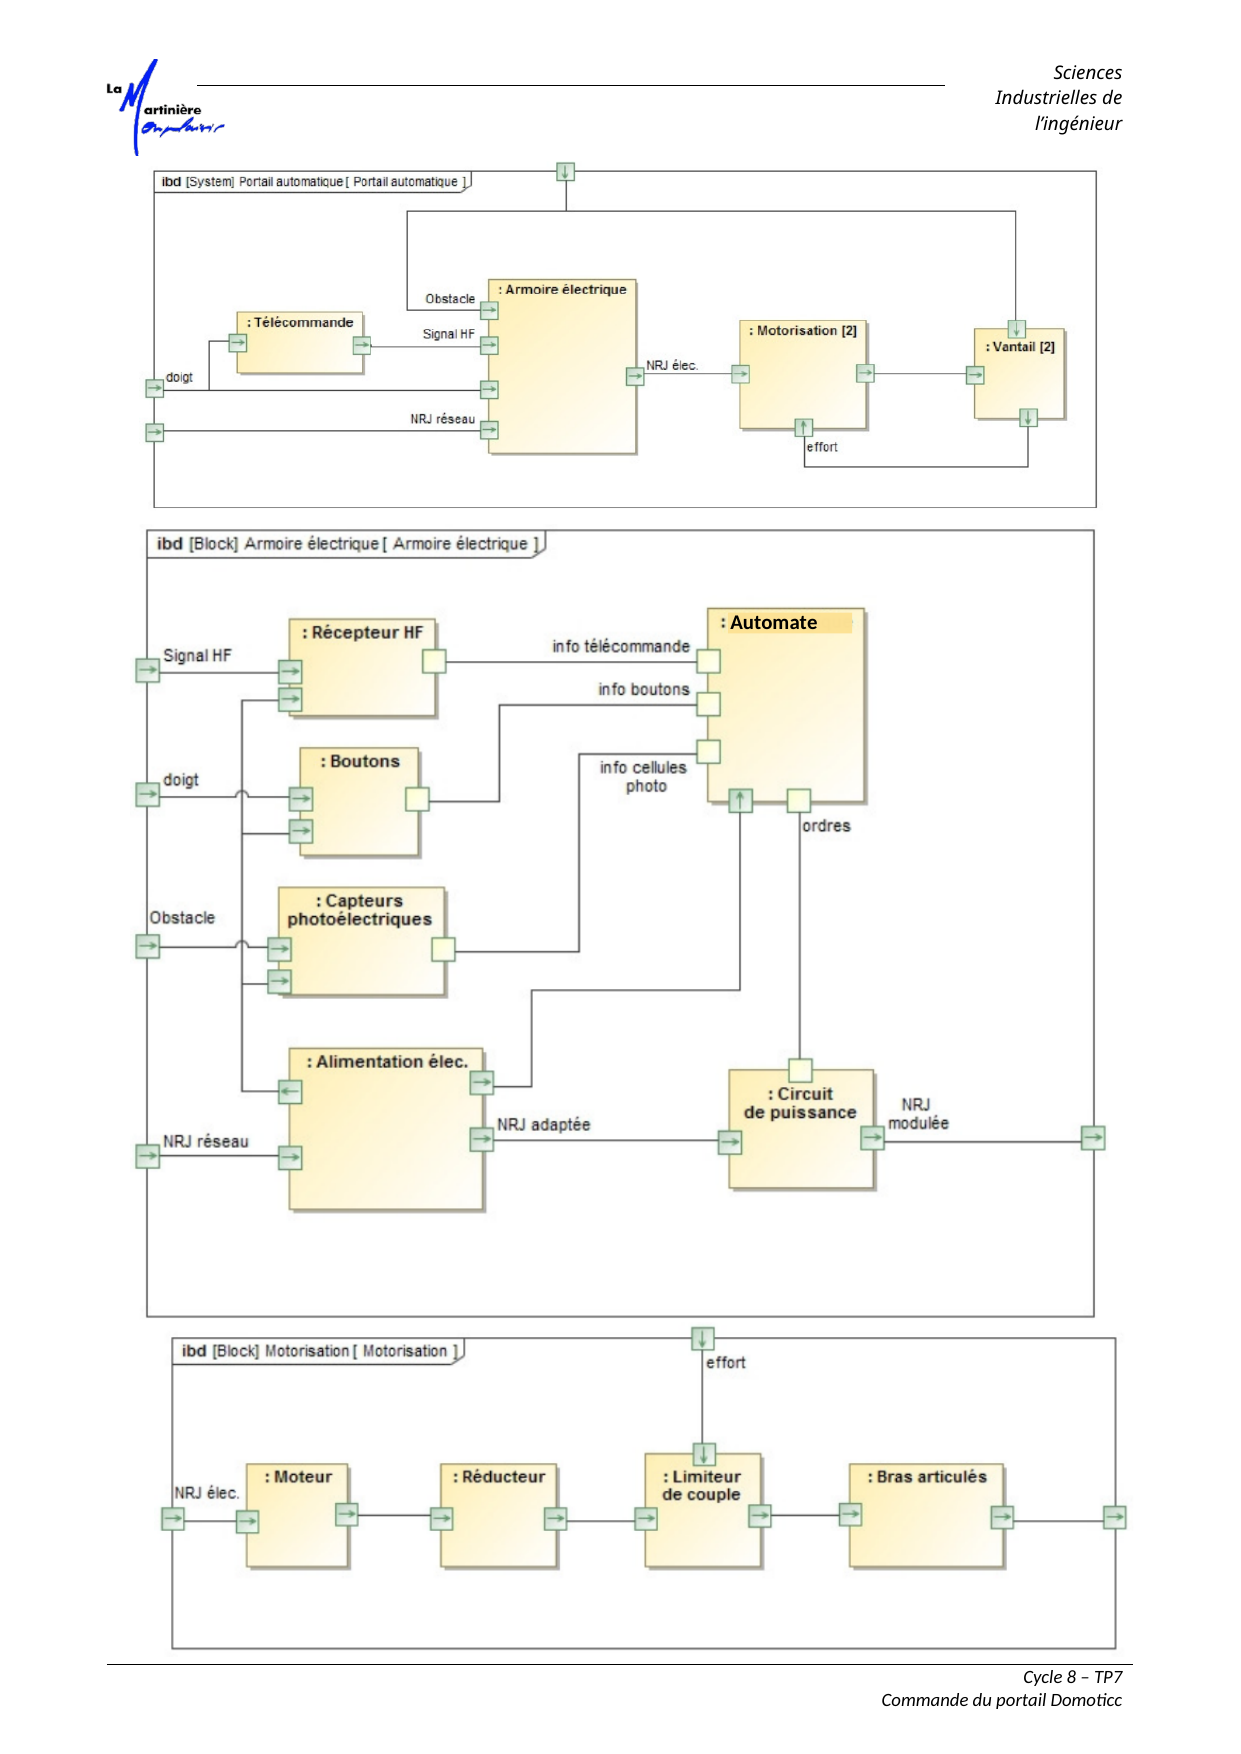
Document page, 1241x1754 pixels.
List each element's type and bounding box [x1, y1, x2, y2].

picture [130, 161, 1134, 1657]
picture [106, 59, 225, 156]
